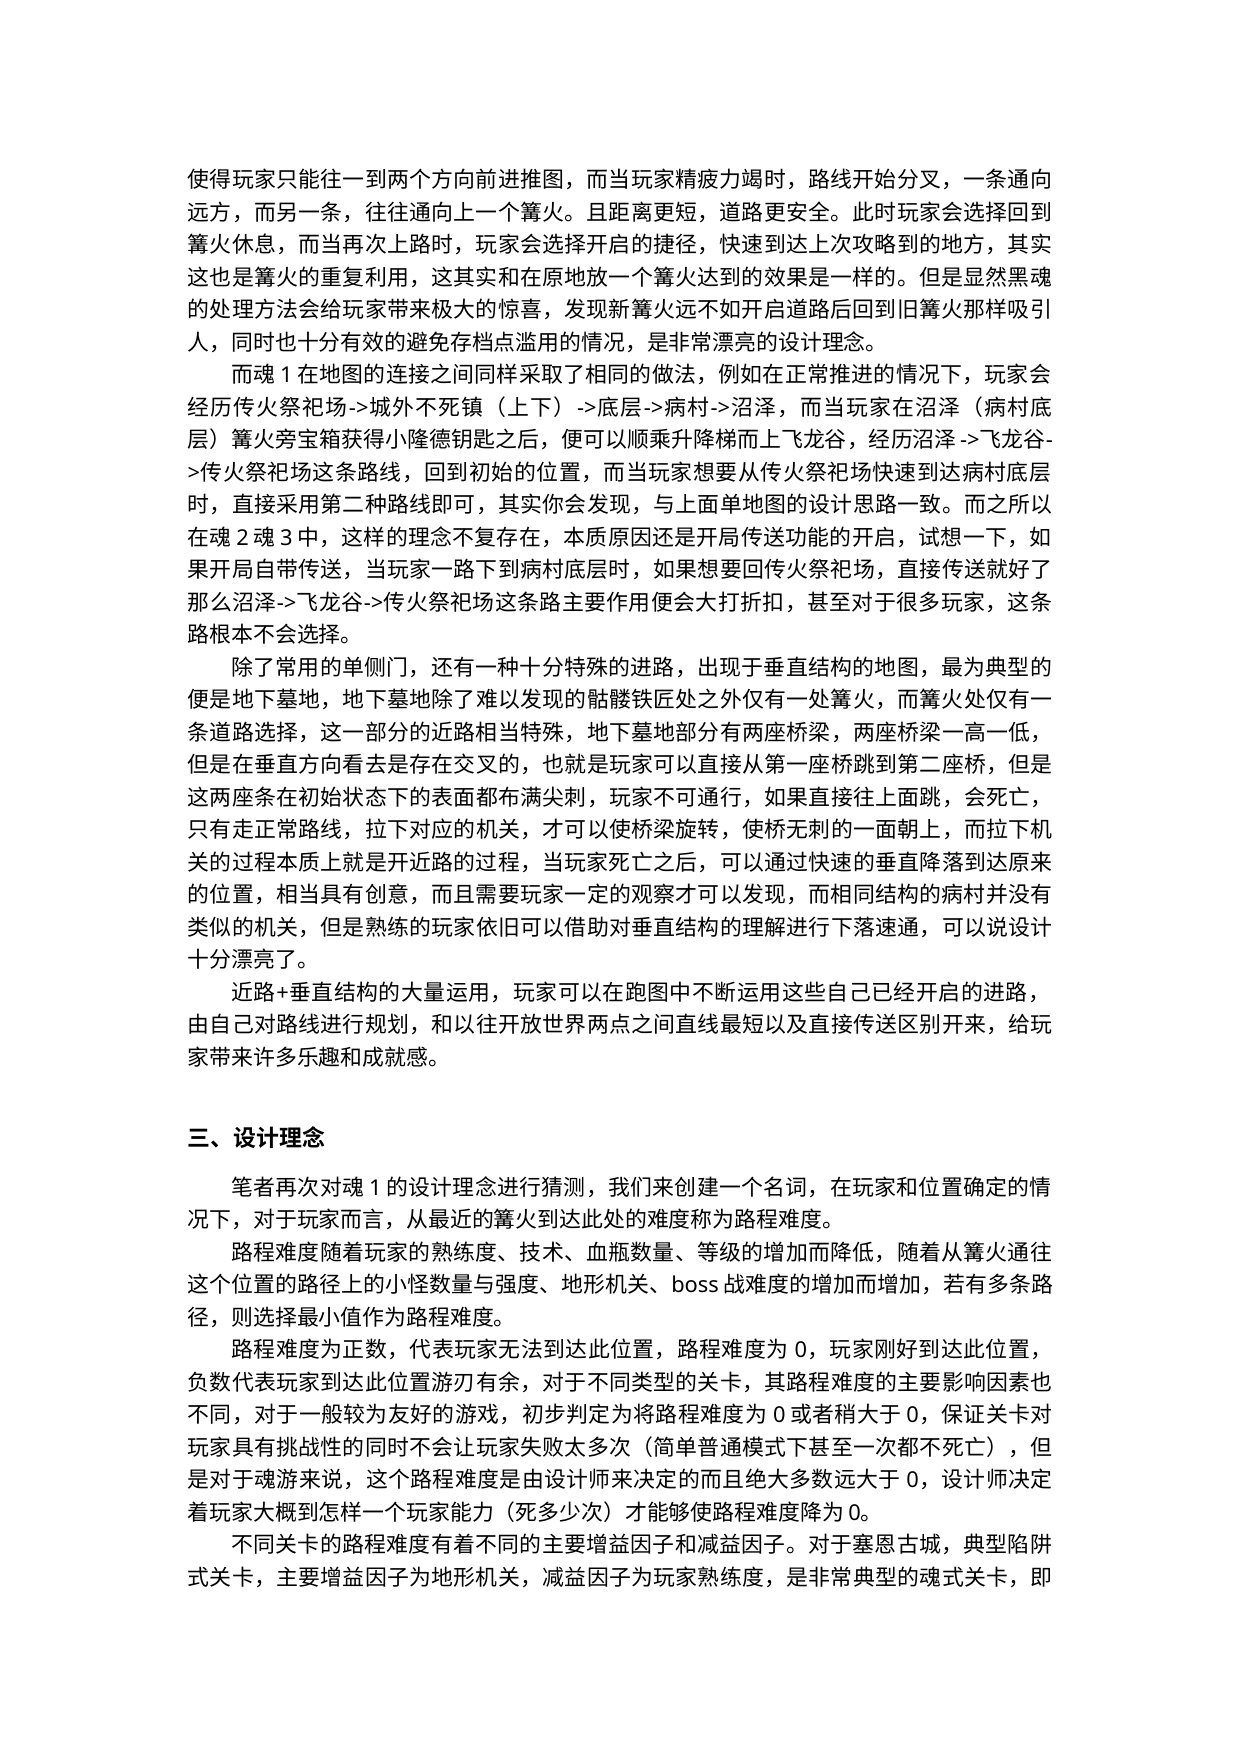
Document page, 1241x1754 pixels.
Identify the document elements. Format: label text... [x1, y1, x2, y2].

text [187, 1527, 1053, 1592]
text 三、设计理念 [187, 1104, 1053, 1169]
text 除了常用的单侧门，还有一种十分特殊的进路，出现于垂直结构的地图，最为典型的便是地下墓地，地下墓地除了难以发现的骷髅铁匠处之外仅有一处篝火，而篝火处仅有一条道路选择，这一部分的近路相当特殊，地下墓地部分有两座桥梁，两座桥梁一高一低，但是在垂直方向看去是存在交叉的，也就是玩家可以直接从第一座桥跳到第二座桥，但是这两座条在初始状态下的表面都布满尖刺，玩家不可通行，如果直接往上面跳，会死亡，只有走正常路线，拉下对应的机关，才可以使桥梁旋转，使桥无刺的一面朝上，而拉下机关的过程本质上就是开近路的过程，当玩家死亡之后，可以通过快速的垂直降落到达原来的位置，相当具有创意，而且需要玩家一定的观察才可以发现，而相同结构的病村并没有类似的机关，但是熟练的玩家依旧可以借助对垂直结构的理解进行下落速通，可以说设计十分漂亮了。 [187, 649, 1053, 974]
text 路程难度为正数，代表玩家无法到达此位置，路程难度为0，玩家刚好到达此位置，负数代表玩家到达此位置游刃有余，对于不同类型的关卡，其路程难度的主要影响因素也不同，对于一般较为友好的游戏，初步判定为将路程难度为0或者稍大于0，保证关卡对玩家具有挑战性的同时不会让玩家失败太多次（简单普通模式下甚至一次都不死亡），但是对于魂游来说，这个路程难度是由设计师来决定的而且绝大多数远大于0，设计师决定着玩家大概到怎样一个玩家能力（死多少次）才能够使路程难度降为0。 [187, 1332, 1053, 1527]
text 近路+垂直结构的大量运用，玩家可以在跑图中不断运用这些自己已经开启的进路，由自己对路线进行规划，和以往开放世界两点之间直线最短以及直接传送区别开来，给玩家带来许多乐趣和成就感。 [187, 974, 1053, 1072]
text 路程难度随着玩家的熟练度、技术、血瓶数量、等级的增加而降低，随着从篝火通往这个位置的路径上的小怪数量与强度、地形机关、boss战难度的增加而增加，若有多条路径，则选择最小值作为路程难度。 [187, 1234, 1053, 1332]
text 而魂1在地图的连接之间同样采取了相同的做法，例如在正常推进的情况下，玩家会经历传火祭祀场->城外不死镇（上下）->底层->病村->沼泽，而当玩家在沼泽（病村底层）篝火旁宝箱获得小隆德钥匙之后，便可以顺乘升降梯而上飞龙谷，经历沼泽->飞龙谷->传火祭祀场这条路线，回到初始的位置，而当玩家想要从传火祭祀场快速到达病村底层时，直接采用第二种路线即可，其实你会发现，与上面单地图的设计思路一致。而之所以在魂2魂3中，这样的理念不复存在，本质原因还是开局传送功能的开启，试想一下，如果开局自带传送，当玩家一路下到病村底层时，如果想要回传火祭祀场，直接传送就好了，那么沼泽->飞龙谷->传火祭祀场这条路主要作用便会大打折扣，甚至对于很多玩家，这条路根本不会选择。 [187, 357, 1053, 649]
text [187, 162, 1053, 357]
text 笔者再次对魂1的设计理念进行猜测，我们来创建一个名词，在玩家和位置确定的情况下，对于玩家而言，从最近的篝火到达此处的难度称为路程难度。 [187, 1169, 1053, 1234]
